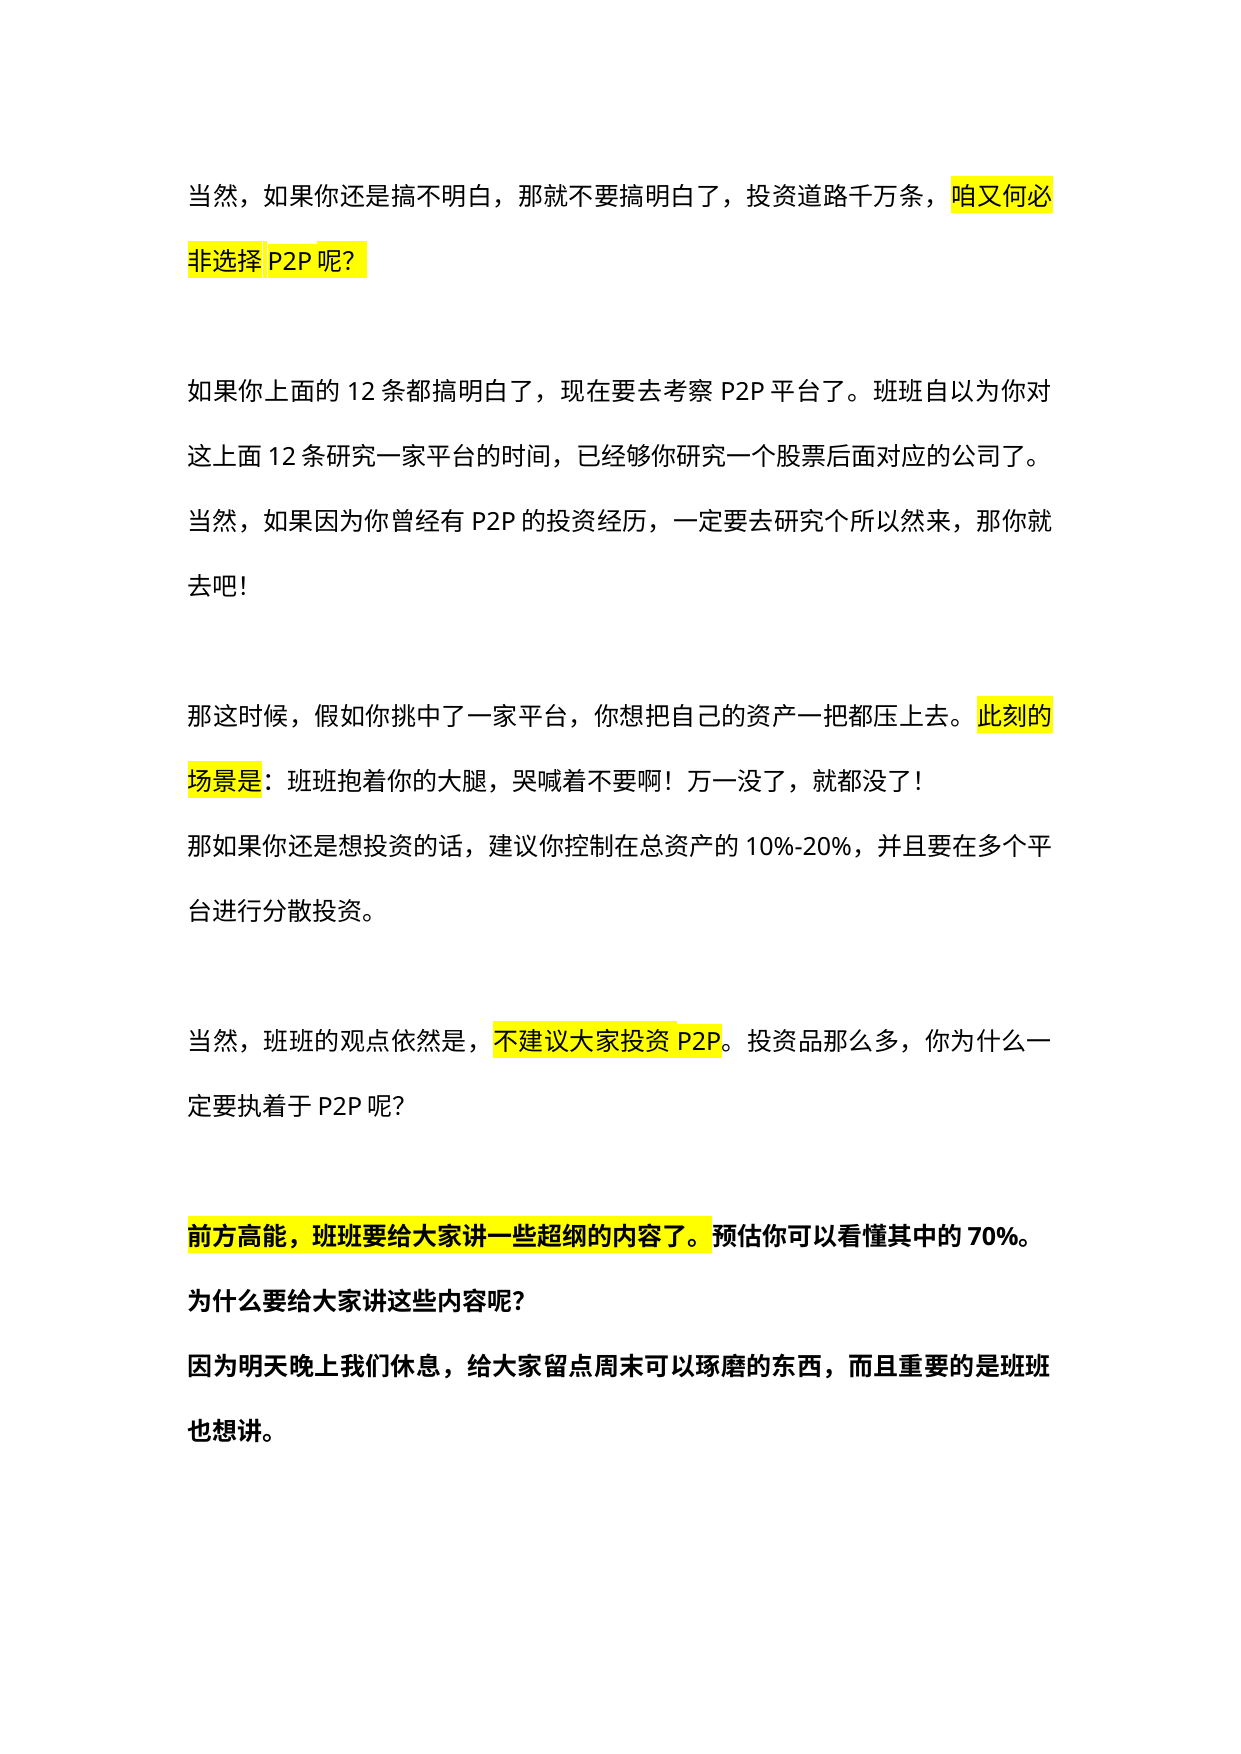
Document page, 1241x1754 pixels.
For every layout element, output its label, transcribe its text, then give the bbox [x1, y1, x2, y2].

list 那这时候，假如你挑中了一家平台，你想把自己的资产一把都压上去。此刻的场景是：班班抱着你的大腿，哭喊着不要啊！万一没了，就都没了！ [187, 682, 1053, 812]
list 因为明天晚上我们休息，给大家留点周末可以琢磨的东西，而且重要的是班班也想讲。 [187, 1332, 1053, 1462]
list 那如果你还是想投资的话，建议你控制在总资产的10%-20%，并且要在多个平台进行分散投资。 [187, 812, 1053, 942]
list 当然，班班的观点依然是，不建议大家投资P2P。投资品那么多，你为什么一定要执着于P2P呢？ [187, 1007, 1053, 1137]
list 前方高能，班班要给大家讲一些超纲的内容了。预估你可以看懂其中的70%。 [187, 1202, 1053, 1267]
list 当然，如果你还是搞不明白，那就不要搞明白了，投资道路千万条，咱又何必非选择P2P呢？ [187, 162, 1053, 292]
list 如果你上面的12条都搞明白了，现在要去考察P2P平台了。班班自以为你对这上面12条研究一家平台的时间，已经够你研究一个股票后面对应的公司了。当然，如果因为你曾经有P2P的投资经历，一定要去研究个所以然来，那你就去吧！ [187, 357, 1053, 617]
list 为什么要给大家讲这些内容呢？ [187, 1267, 1053, 1332]
